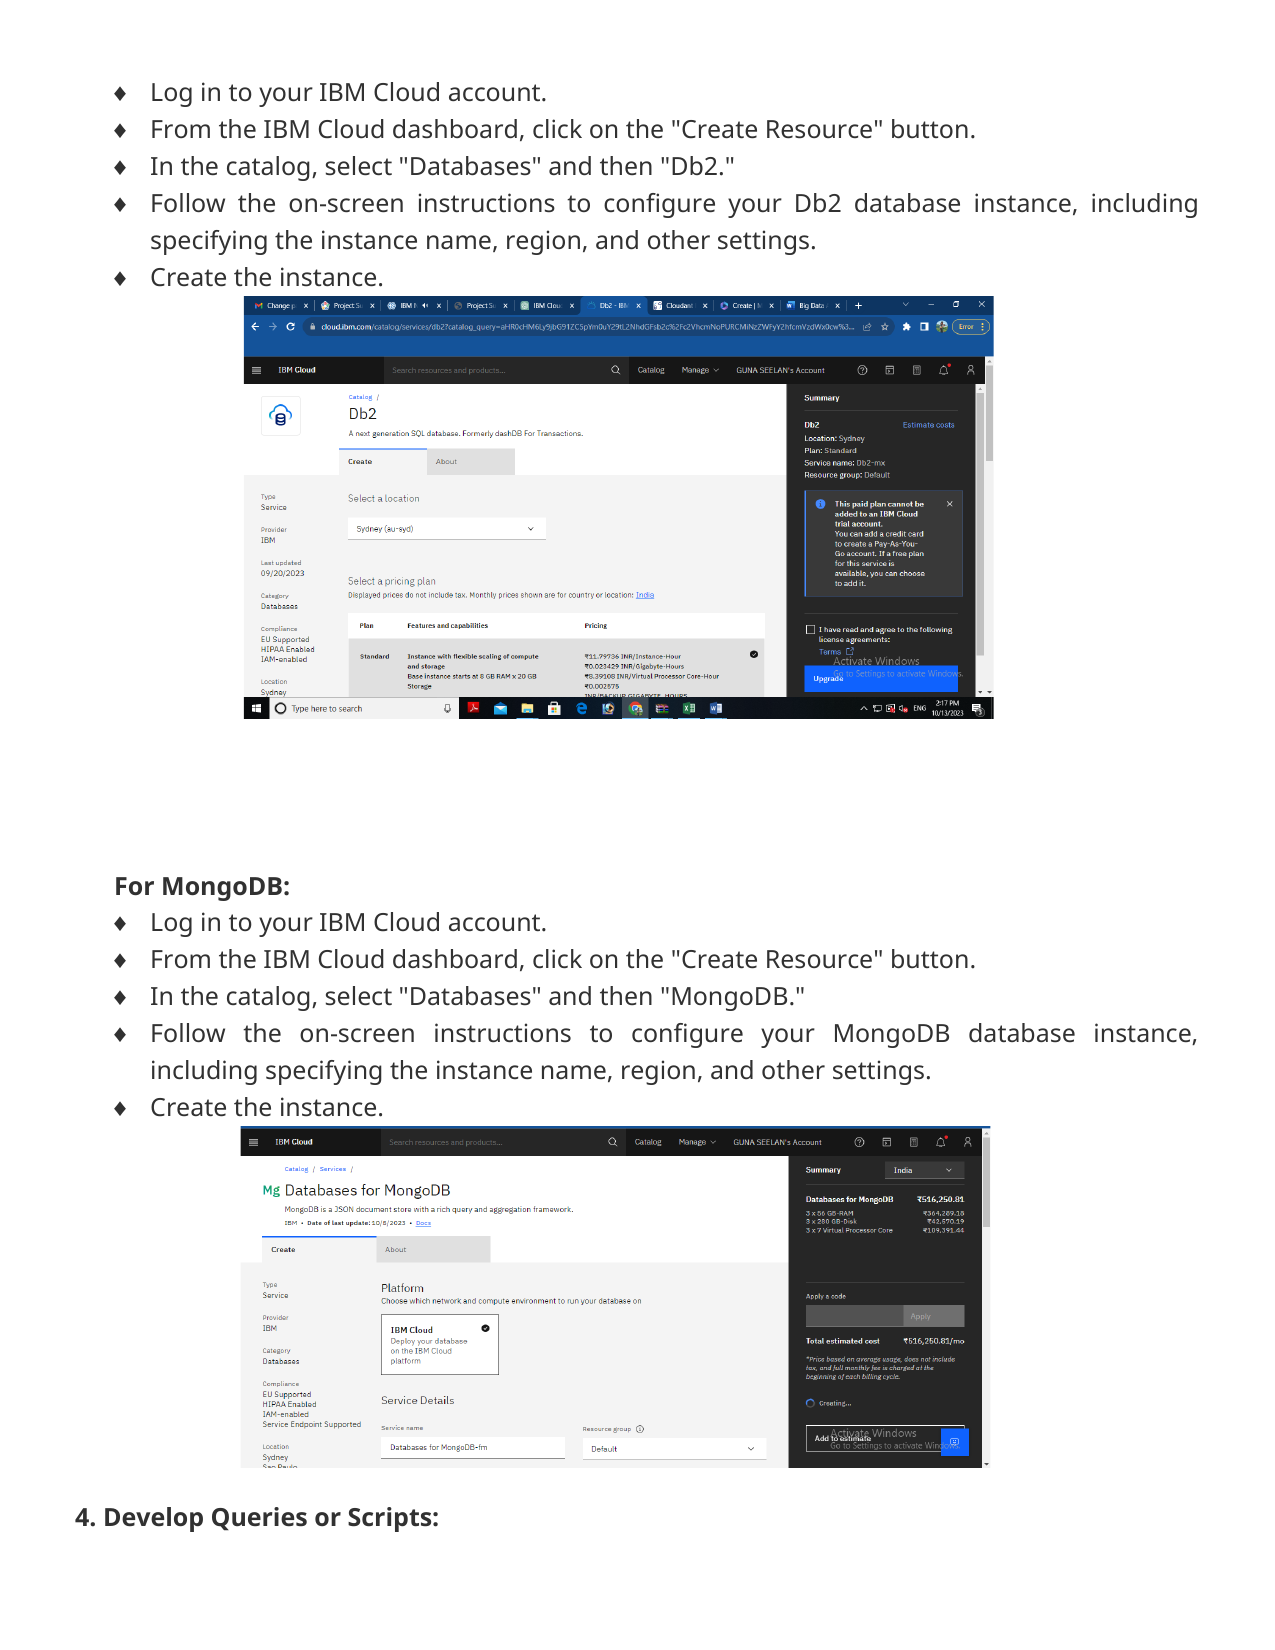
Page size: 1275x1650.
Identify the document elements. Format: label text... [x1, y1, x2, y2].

picture [243, 296, 994, 719]
list In the catalog, select "Databases" and then "Db2." [112, 149, 1200, 183]
list Create the instance. [112, 260, 1200, 294]
picture [240, 1126, 991, 1468]
list Log in to your IBM Cloud account. [112, 75, 1200, 109]
list From the IBM Cloud dashboard, click on the "Create Resource" button. [112, 942, 1200, 976]
list Log in to your IBM Cloud account. [112, 905, 1200, 939]
list Create the instance. [112, 1090, 1200, 1124]
list From the IBM Cloud dashboard, click on the "Create Resource" button. [112, 112, 1200, 146]
text 4. Develop Queries or Scripts: [75, 1500, 1200, 1534]
text For MongoDB: [75, 868, 1200, 902]
list Follow the on-screen instructions to configure your MongoDB database instance, including specifying the instance name, region, and other settings. [112, 1016, 1200, 1087]
list Follow the on-screen instructions to configure your Db2 database instance, including specifying the instance name, region, and other settings. [112, 186, 1200, 257]
list In the catalog, select "Databases" and then "MongoDB." [112, 979, 1200, 1013]
